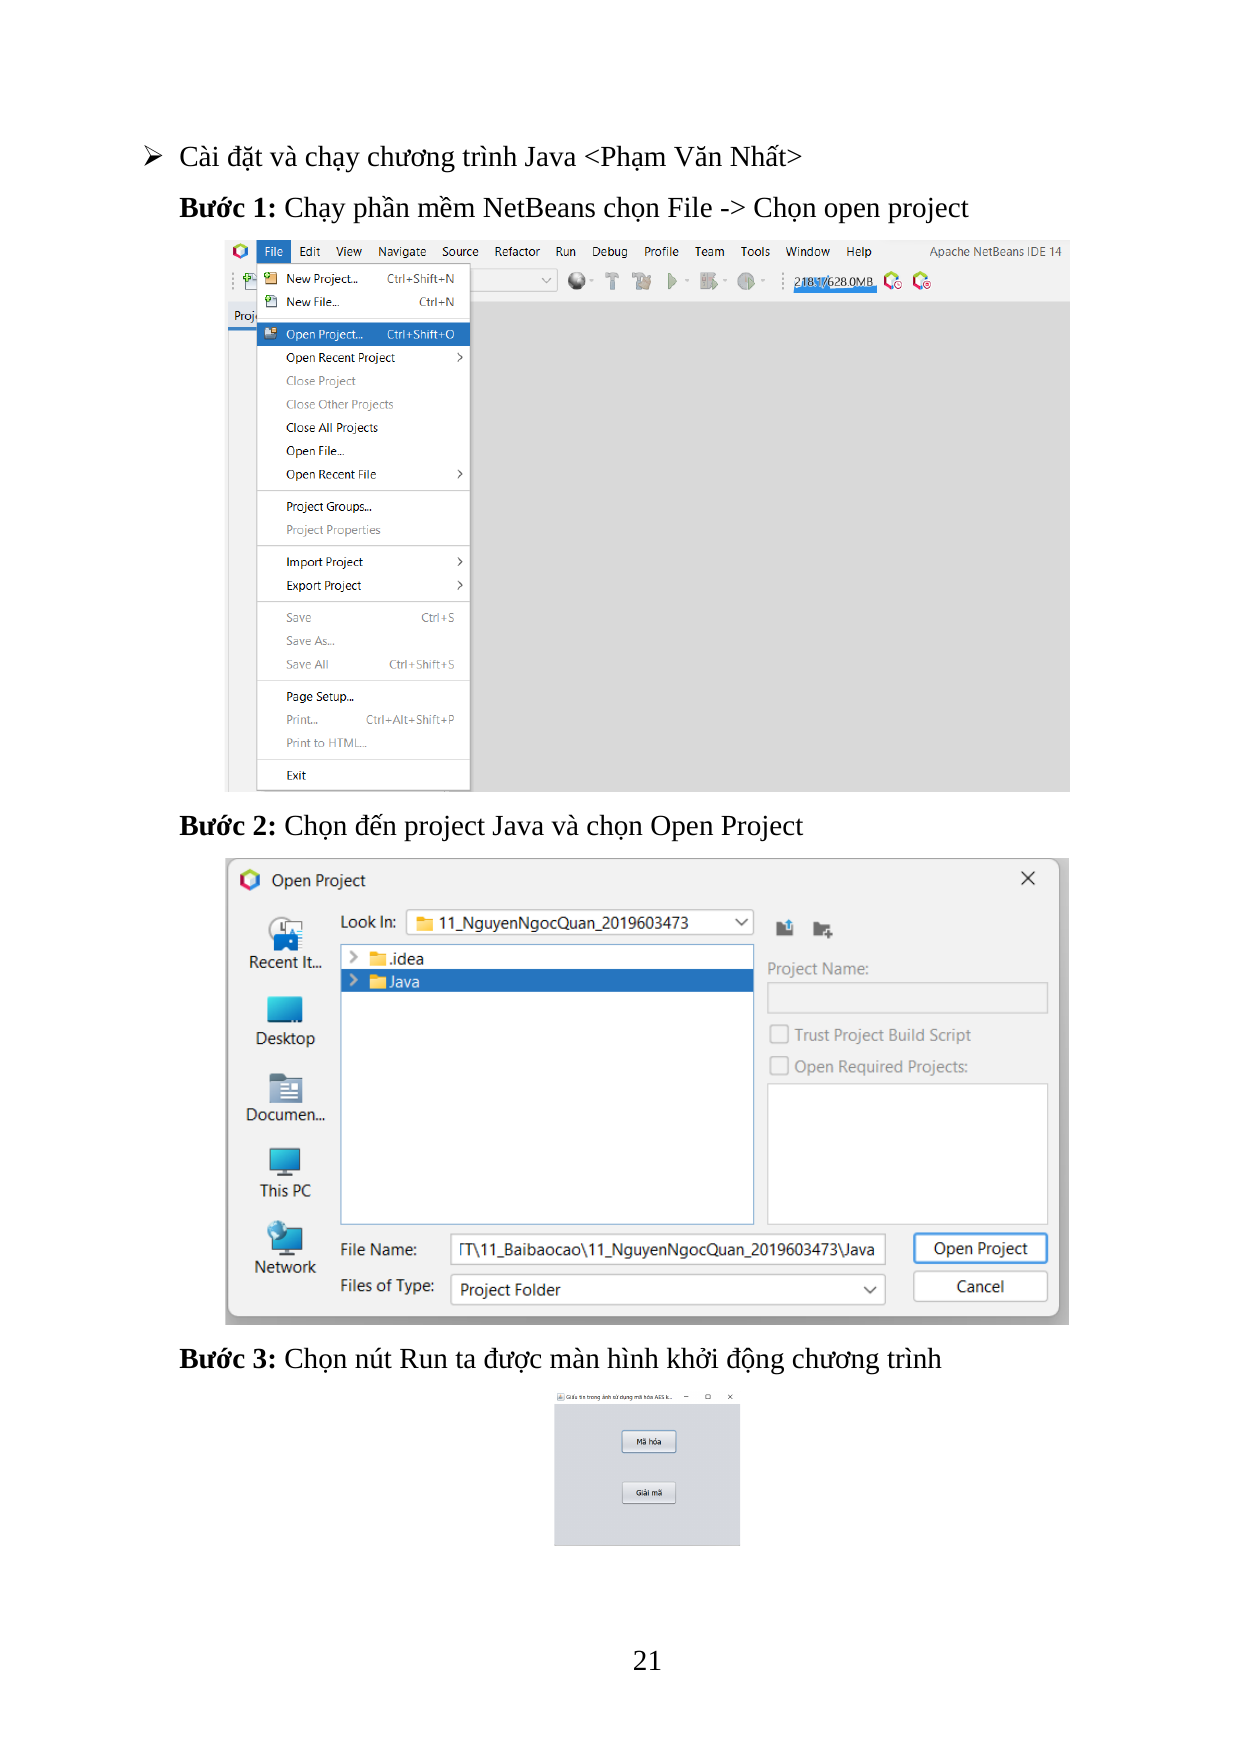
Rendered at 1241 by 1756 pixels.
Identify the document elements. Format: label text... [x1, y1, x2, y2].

list Cài đặt và chạy chương trình Java <Phạm Văn Nhất> [142, 139, 1171, 173]
list Bước 2: Chọn đến project Java và chọn Open Project [179, 808, 1171, 842]
picture [225, 858, 1069, 1325]
picture [554, 1391, 741, 1546]
picture [224, 240, 1070, 792]
text Bước 3: Chọn nút Run ta được màn hình khởi động chương trình [123, 1341, 1171, 1375]
list Bước 1: Chạy phần mềm NetBeans chọn File -> Chọn open project [179, 190, 1171, 223]
